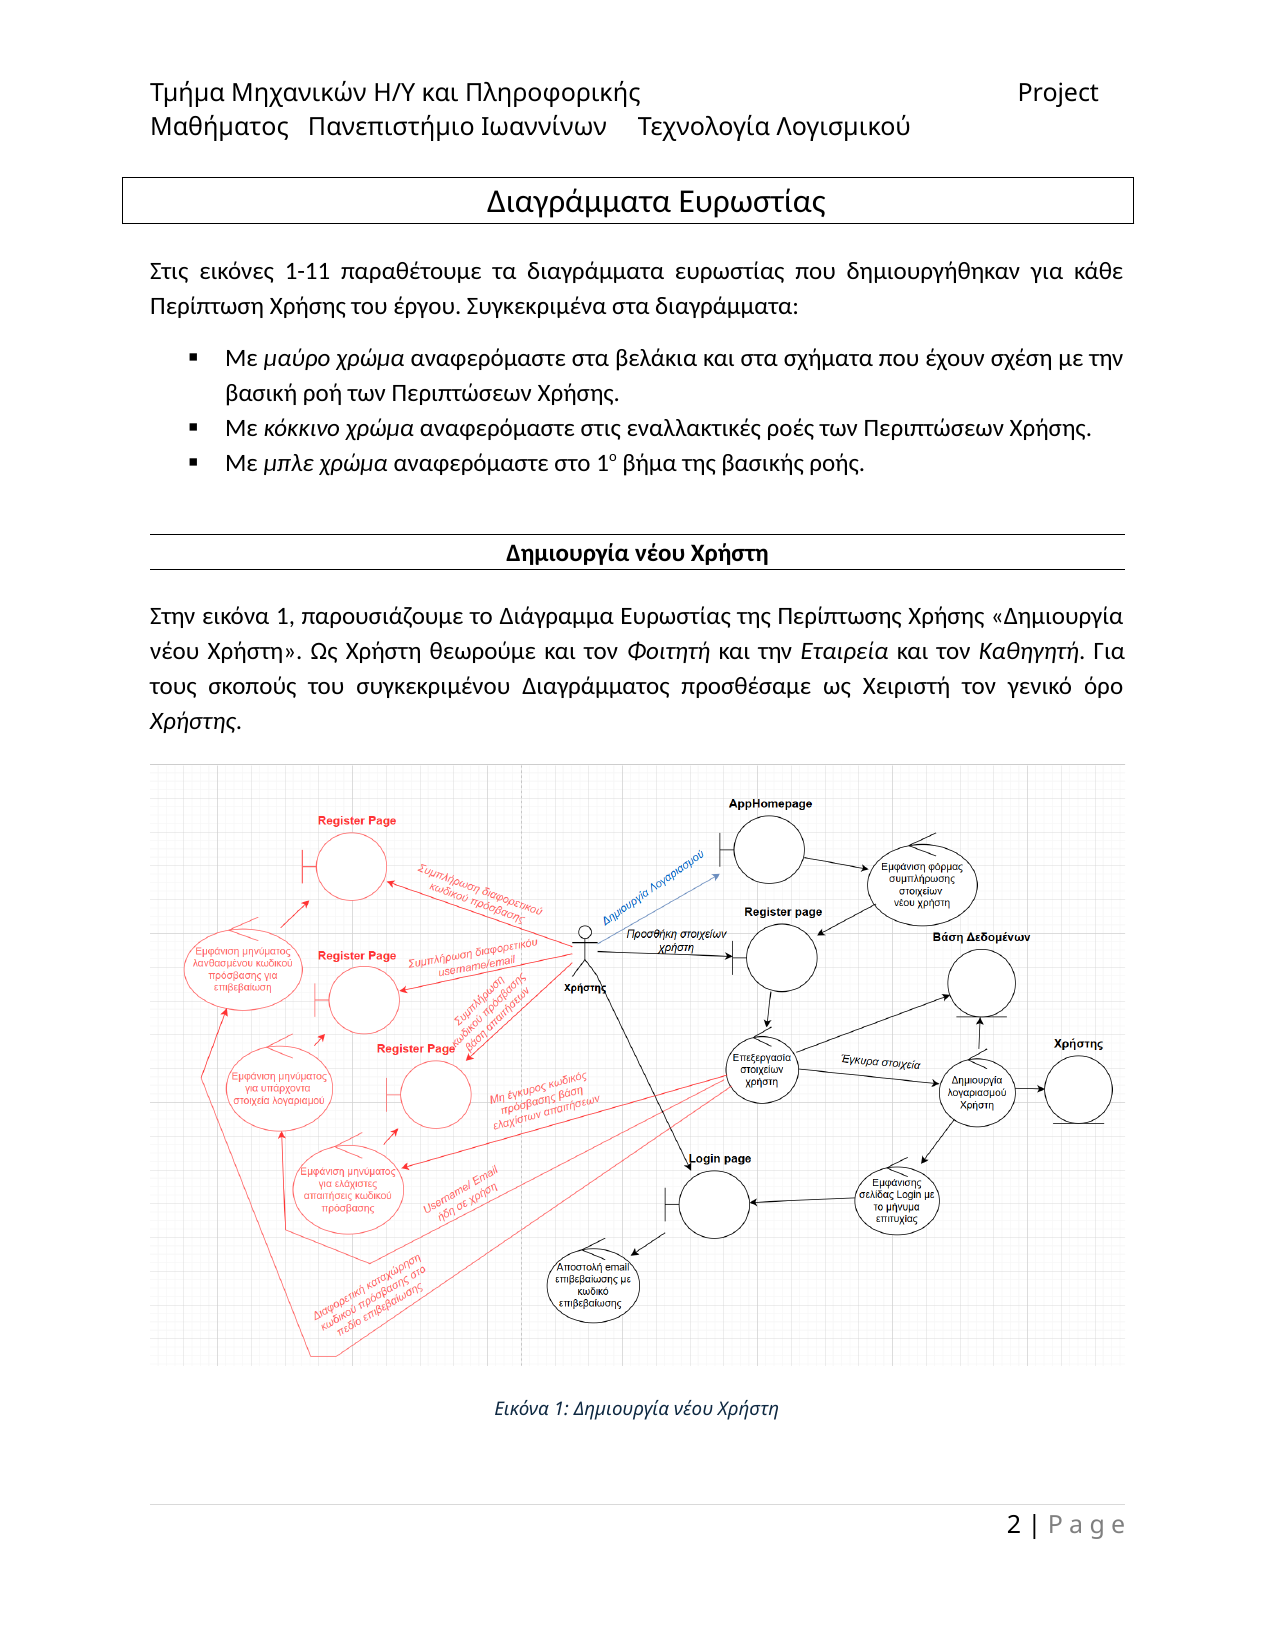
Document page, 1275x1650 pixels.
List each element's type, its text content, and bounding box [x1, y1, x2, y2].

list Με κόκκινο χρώμα αναφερόμαστε στις εναλλακτικές ροές των Περιπτώσεων Χρήσης. [187, 412, 1125, 442]
text Στην εικόνα 1, παρουσιάζουμε το Διάγραμμα Ευρωστίας της Περίπτωσης Χρήσης «Δημιουργία νέου Χρήστη». Ως Χρήστη θεωρούμε και τον Φοιτητή και την Εταιρεία και τον Καθηγητή. Για τους σκοπούς του συγκεκριμένου Διαγράμματος προσθέσαμε ως Χειριστή τον γενικό όρο Χρήστης. [150, 600, 1125, 735]
picture [150, 764, 1125, 1366]
list Με μπλε χρώμα αναφερόμαστε στο 1ο βήμα της βασικής ροής. [187, 447, 1125, 477]
text Εικόνα 1: Δημιουργία νέου Χρήστη [150, 1396, 1125, 1421]
text Διαγράμματα Ευρωστίας [123, 178, 1133, 223]
text Δημιουργία νέου Χρήστη [150, 535, 1125, 569]
list Με μαύρο χρώμα αναφερόμαστε στα βελάκια και στα σχήματα που έχουν σχέση με την βασική ροή των Περιπτώσεων Χρήσης. [187, 342, 1125, 407]
text Στις εικόνες 1-11 παραθέτουμε τα διαγράμματα ευρωστίας που δημιουργήθηκαν για κάθε Περίπτωση Χρήσης του έργου. Συγκεκριμένα στα διαγράμματα: [150, 255, 1125, 321]
